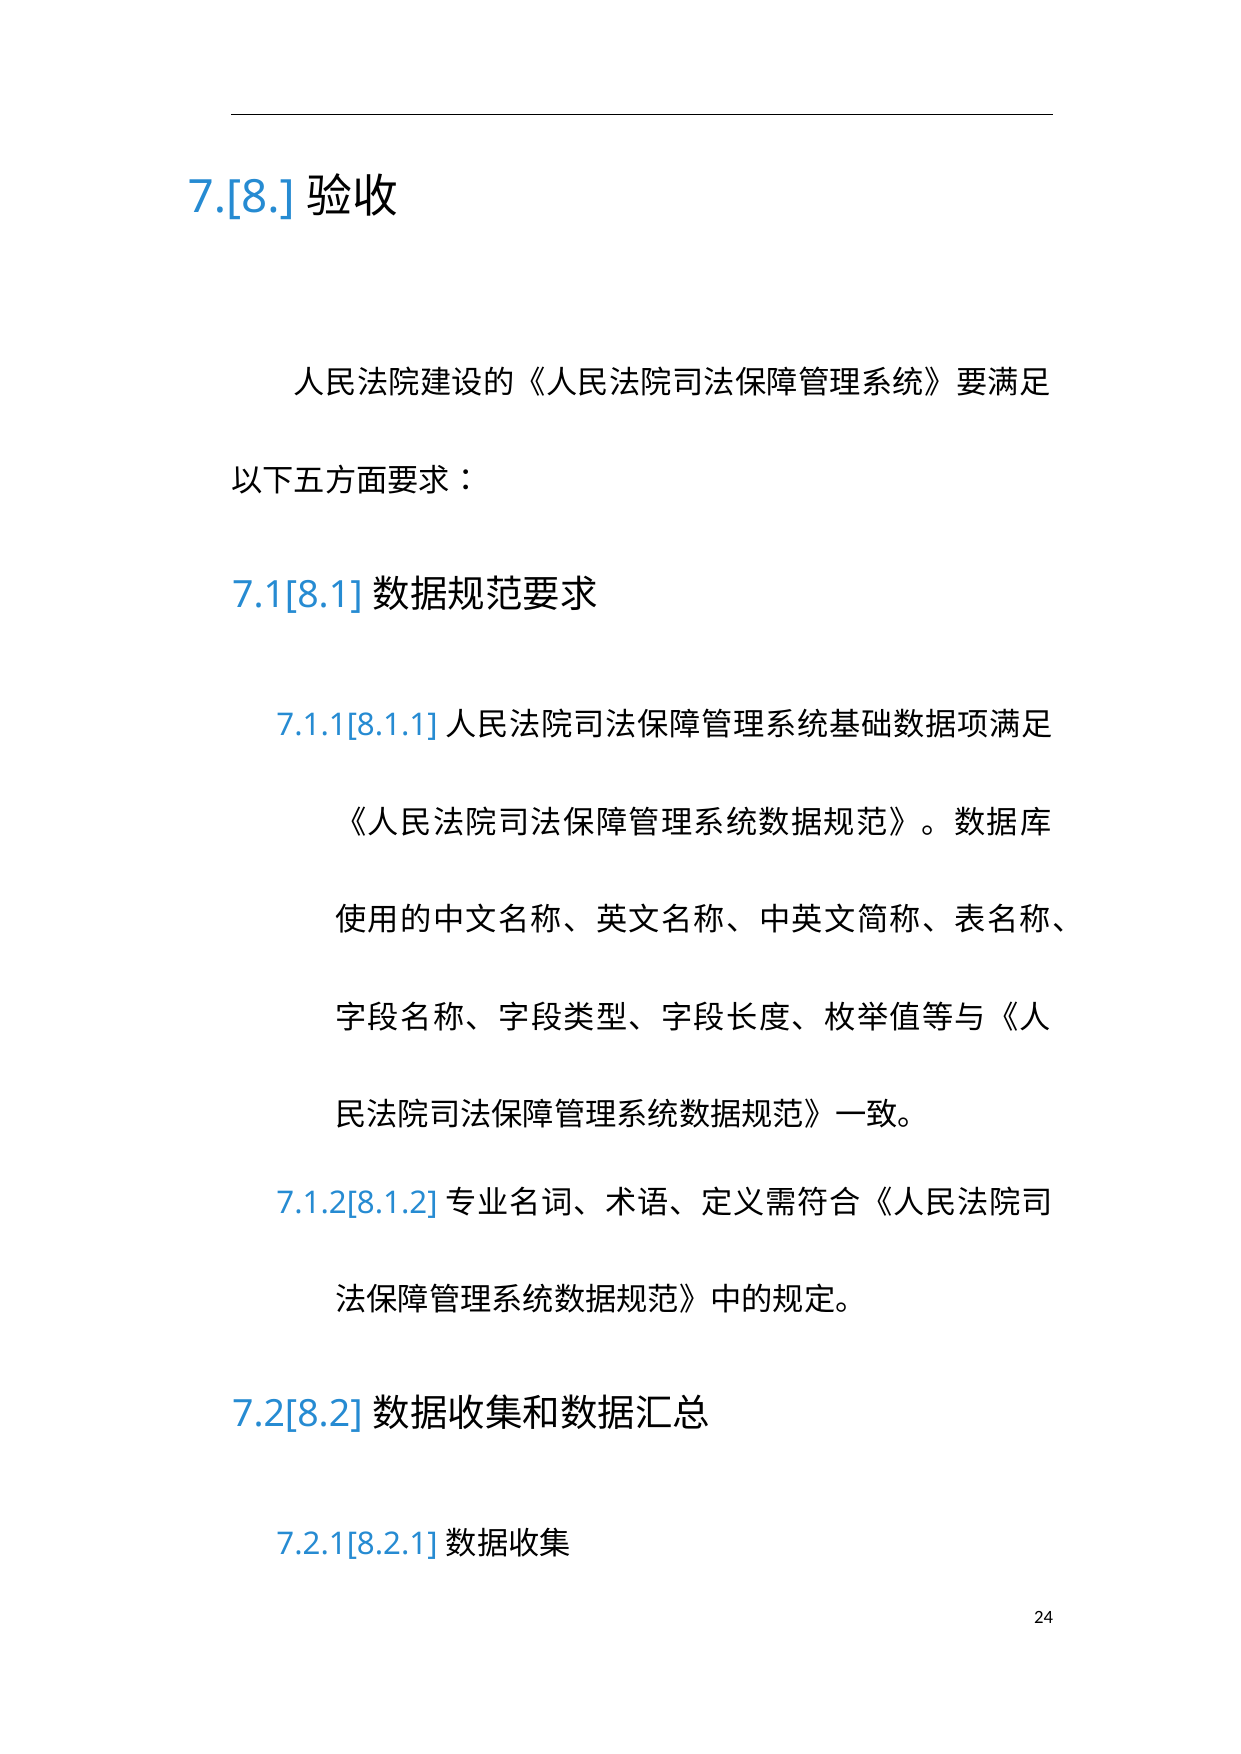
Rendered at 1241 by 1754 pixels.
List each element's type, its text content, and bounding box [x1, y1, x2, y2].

list 专业名词、术语、定义需符合《人民法院司法保障管理系统数据规范》中的规定。 [276, 1167, 1053, 1329]
list 数据收集 [276, 1508, 1053, 1573]
list 人民法院司法保障管理系统基础数据项满足《人民法院司法保障管理系统数据规范》。数据库使用的中文名称、英文名称、中英文简称、表名称、字段名称、字段类型、字段长度、枚举值等与《人民法院司法保障管理系统数据规范》一致。 [276, 689, 1053, 1144]
subtitle 验收 [187, 162, 1053, 227]
text 人民法院建设的《人民法院司法保障管理系统》要满足以下五方面要求： [231, 349, 1053, 512]
subtitle 数据收集和数据汇总 [232, 1379, 1053, 1444]
subtitle 数据规范要求 [232, 560, 1053, 625]
